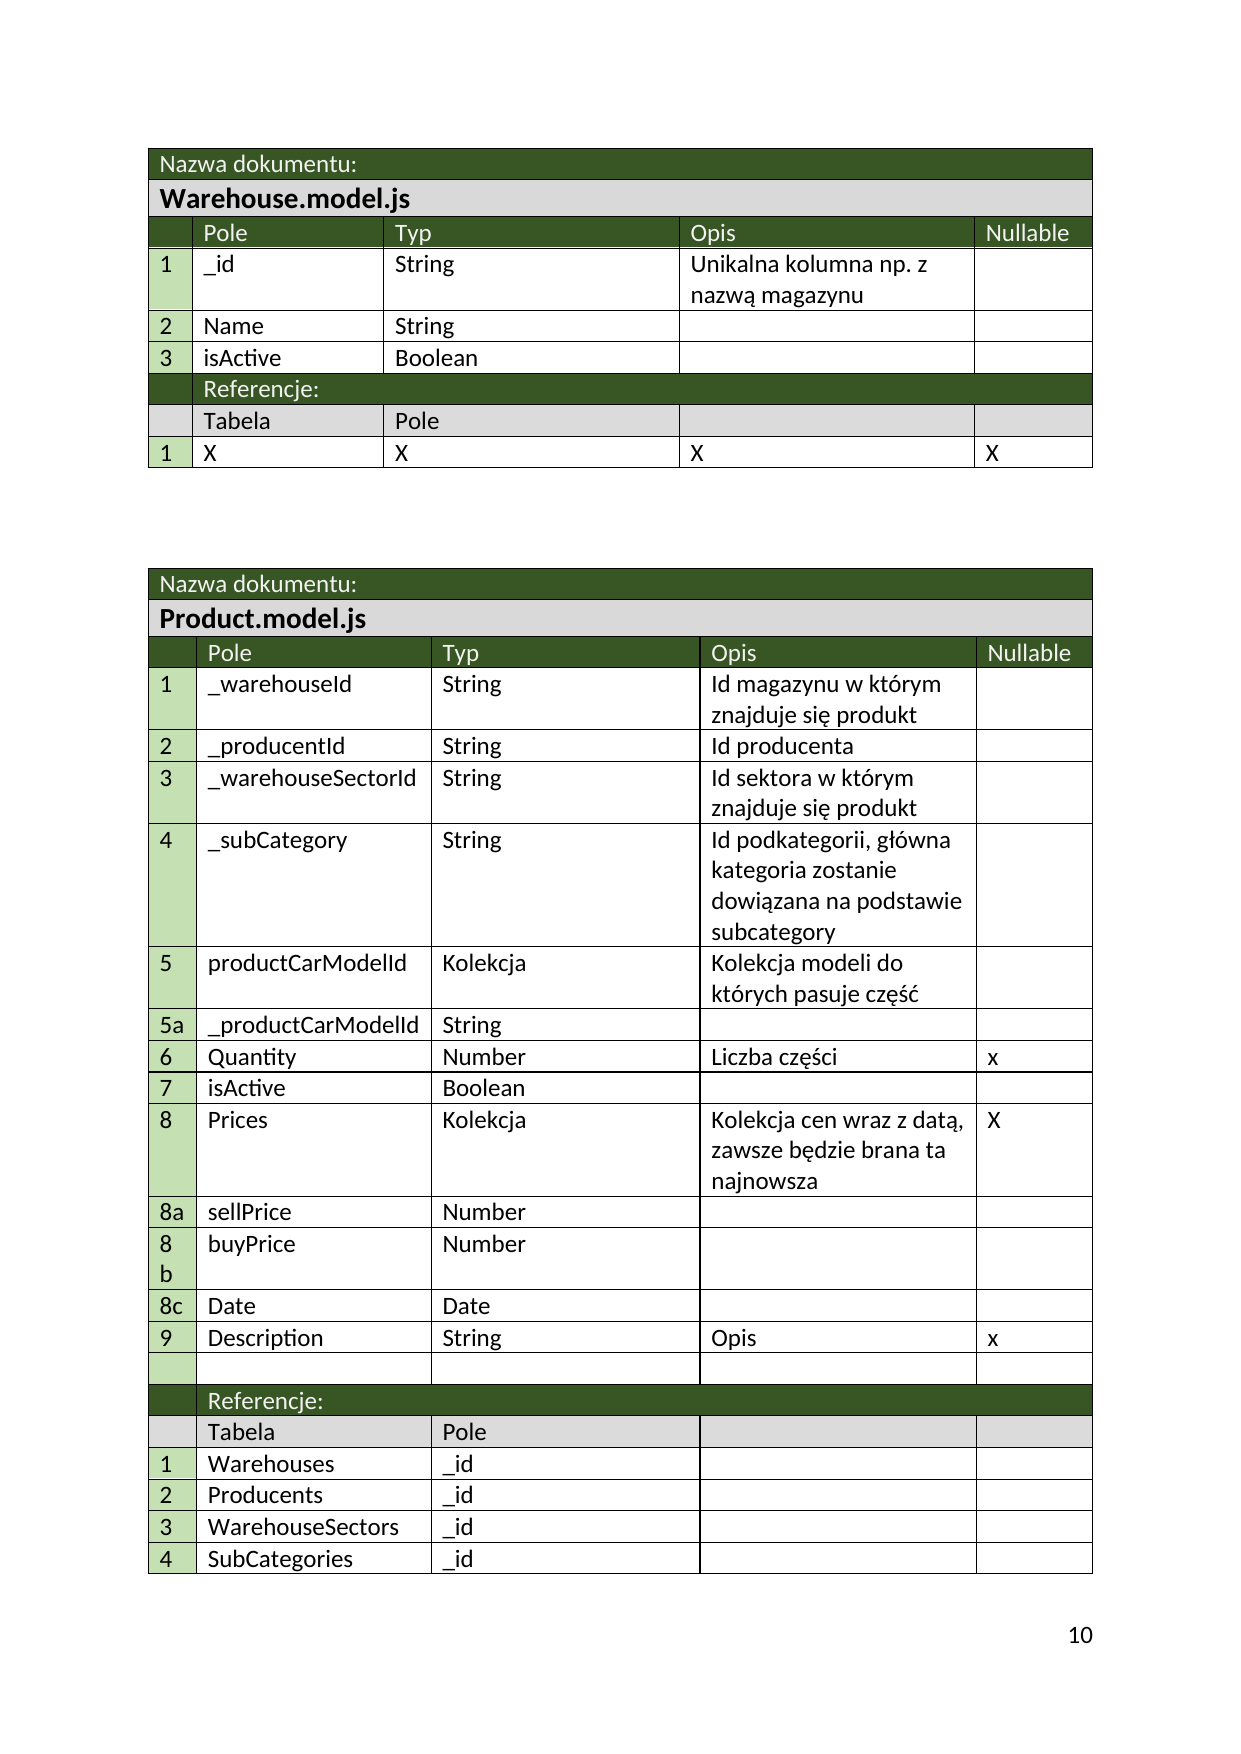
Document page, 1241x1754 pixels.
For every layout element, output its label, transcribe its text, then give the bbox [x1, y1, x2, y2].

table_cell SubCategories [197, 1543, 431, 1573]
table_cell _id [432, 1448, 699, 1478]
table_cell Opis [701, 1322, 976, 1352]
table_cell 5 [149, 947, 196, 1008]
table_cell [149, 1416, 196, 1447]
table_cell Referencje: [193, 374, 1092, 404]
table_cell [701, 1228, 976, 1289]
table_cell [977, 1290, 1092, 1321]
table_cell [701, 1197, 976, 1227]
table_cell 8a [149, 1197, 196, 1227]
table_cell [977, 1480, 1092, 1510]
table_cell [977, 1073, 1092, 1103]
table_cell x [977, 1041, 1092, 1071]
table_cell Prices [197, 1104, 431, 1196]
table_cell [680, 311, 974, 341]
table_cell _producentId [197, 730, 431, 761]
table_cell [977, 668, 1092, 729]
table_cell 2 [149, 730, 196, 761]
table_cell _id [432, 1511, 699, 1542]
table_cell 8c [149, 1290, 196, 1321]
table_cell [149, 637, 196, 667]
table_cell [432, 1353, 699, 1384]
table_cell String [432, 730, 699, 761]
table_cell Referencje: [197, 1385, 1092, 1415]
table_cell Nullable [975, 217, 1092, 247]
table_cell Typ [432, 637, 699, 667]
table_cell 1 [149, 668, 196, 729]
table_cell 2 [149, 311, 192, 341]
table_cell Tabela [197, 1416, 431, 1447]
table_cell 8b [149, 1228, 196, 1289]
table_cell _subCategory [197, 824, 431, 946]
table_cell Producents [197, 1480, 431, 1510]
table_cell _id [432, 1480, 699, 1510]
table_cell X [975, 437, 1092, 467]
table_cell Opis [701, 637, 976, 667]
table_cell Tabela [193, 405, 383, 436]
table_cell Kolekcja cen wraz z datą, zawsze będzie brana ta najnowsza [701, 1104, 976, 1196]
table_cell 4 [149, 1543, 196, 1573]
table_cell [977, 1353, 1092, 1384]
table_cell 7 [149, 1073, 196, 1103]
table_cell 4 [149, 824, 196, 946]
table_cell 1 [149, 249, 192, 309]
table_cell [977, 1511, 1092, 1542]
table_cell Number [432, 1228, 699, 1289]
table_cell [977, 947, 1092, 1008]
table_cell [977, 730, 1092, 761]
table_cell [701, 1353, 976, 1384]
table_cell 3 [149, 342, 192, 373]
table_cell [701, 1416, 976, 1447]
table_cell Pole [384, 405, 679, 436]
table_cell _warehouseId [197, 668, 431, 729]
table_cell X [384, 437, 679, 467]
table_cell [977, 762, 1092, 823]
table_cell Date [432, 1290, 699, 1321]
table_cell [977, 824, 1092, 946]
table_cell Id magazynu w którym znajduje się produkt [701, 668, 976, 729]
table_cell Pole [197, 637, 431, 667]
table_cell [975, 405, 1092, 436]
table_cell buyPrice [197, 1228, 431, 1289]
table_cell Boolean [432, 1073, 699, 1103]
table_cell X [193, 437, 383, 467]
table_cell [975, 342, 1092, 373]
table_cell String [384, 311, 679, 341]
table_cell Quantity [197, 1041, 431, 1071]
table_cell Id podkategorii, główna kategoria zostanie dowiązana na podstawie subcategory [701, 824, 976, 946]
table_cell Unikalna kolumna np. z nazwą magazynu [680, 249, 974, 309]
table_cell Id sektora w którym znajduje się produkt [701, 762, 976, 823]
table_cell isActive [197, 1073, 431, 1103]
table_cell X [680, 437, 974, 467]
table_header Nazwa dokumentu: [149, 569, 1092, 599]
table_cell Opis [680, 217, 974, 247]
table_cell [701, 1511, 976, 1542]
table_cell [680, 405, 974, 436]
table_cell _id [432, 1543, 699, 1573]
table_cell [977, 1416, 1092, 1447]
table_cell Pole [432, 1416, 699, 1447]
table_cell X [977, 1104, 1092, 1196]
table_cell Nullable [977, 637, 1092, 667]
table_cell Id producenta [701, 730, 976, 761]
table_cell Pole [193, 217, 383, 247]
table_cell Warehouses [197, 1448, 431, 1478]
table_cell sellPrice [197, 1197, 431, 1227]
table_header Nazwa dokumentu: [149, 149, 1092, 179]
table_cell String [432, 824, 699, 946]
table_cell [680, 342, 974, 373]
table_cell Kolekcja modeli do których pasuje część [701, 947, 976, 1008]
table_cell 3 [149, 762, 196, 823]
table_cell [977, 1228, 1092, 1289]
table_cell [149, 217, 192, 247]
table_cell [701, 1073, 976, 1103]
table_cell x [977, 1322, 1092, 1352]
table_cell Product.model.js [149, 600, 1092, 636]
table_cell [149, 405, 192, 436]
table_cell Date [197, 1290, 431, 1321]
table_cell 2 [149, 1480, 196, 1510]
table_cell Warehouse.model.js [149, 180, 1092, 216]
table_cell [701, 1480, 976, 1510]
table_cell [149, 374, 192, 404]
table_cell productCarModelId [197, 947, 431, 1008]
table_cell String [432, 668, 699, 729]
table_cell _productCarModelId [197, 1009, 431, 1040]
table_cell Kolekcja [432, 1104, 699, 1196]
table_cell [701, 1009, 976, 1040]
table_cell [701, 1543, 976, 1573]
table_cell String [432, 1009, 699, 1040]
table_cell String [432, 762, 699, 823]
table_cell [149, 1385, 196, 1415]
table_cell [701, 1290, 976, 1321]
table_cell _warehouseSectorId [197, 762, 431, 823]
table_cell String [384, 249, 679, 309]
table_cell [977, 1448, 1092, 1478]
table_cell [975, 249, 1092, 309]
table_cell 6 [149, 1041, 196, 1071]
table_cell Typ [384, 217, 679, 247]
table_cell _id [193, 249, 383, 309]
table_cell [977, 1197, 1092, 1227]
table_cell 1 [149, 1448, 196, 1478]
table_cell Boolean [384, 342, 679, 373]
table_cell [975, 311, 1092, 341]
table_cell [977, 1543, 1092, 1573]
table_cell 8 [149, 1104, 196, 1196]
table_cell isActive [193, 342, 383, 373]
table_cell [149, 1353, 196, 1384]
table_cell 3 [149, 1511, 196, 1542]
table_cell 1 [149, 437, 192, 467]
table_cell Number [432, 1197, 699, 1227]
table_cell Number [432, 1041, 699, 1071]
table_cell 9 [149, 1322, 196, 1352]
table_cell WarehouseSectors [197, 1511, 431, 1542]
table_cell Liczba części [701, 1041, 976, 1071]
table_cell [197, 1353, 431, 1384]
table_cell String [432, 1322, 699, 1352]
table_cell Description [197, 1322, 431, 1352]
table_cell 5a [149, 1009, 196, 1040]
table_cell Name [193, 311, 383, 341]
table_cell Kolekcja [432, 947, 699, 1008]
table_cell [977, 1009, 1092, 1040]
table_cell [701, 1448, 976, 1478]
